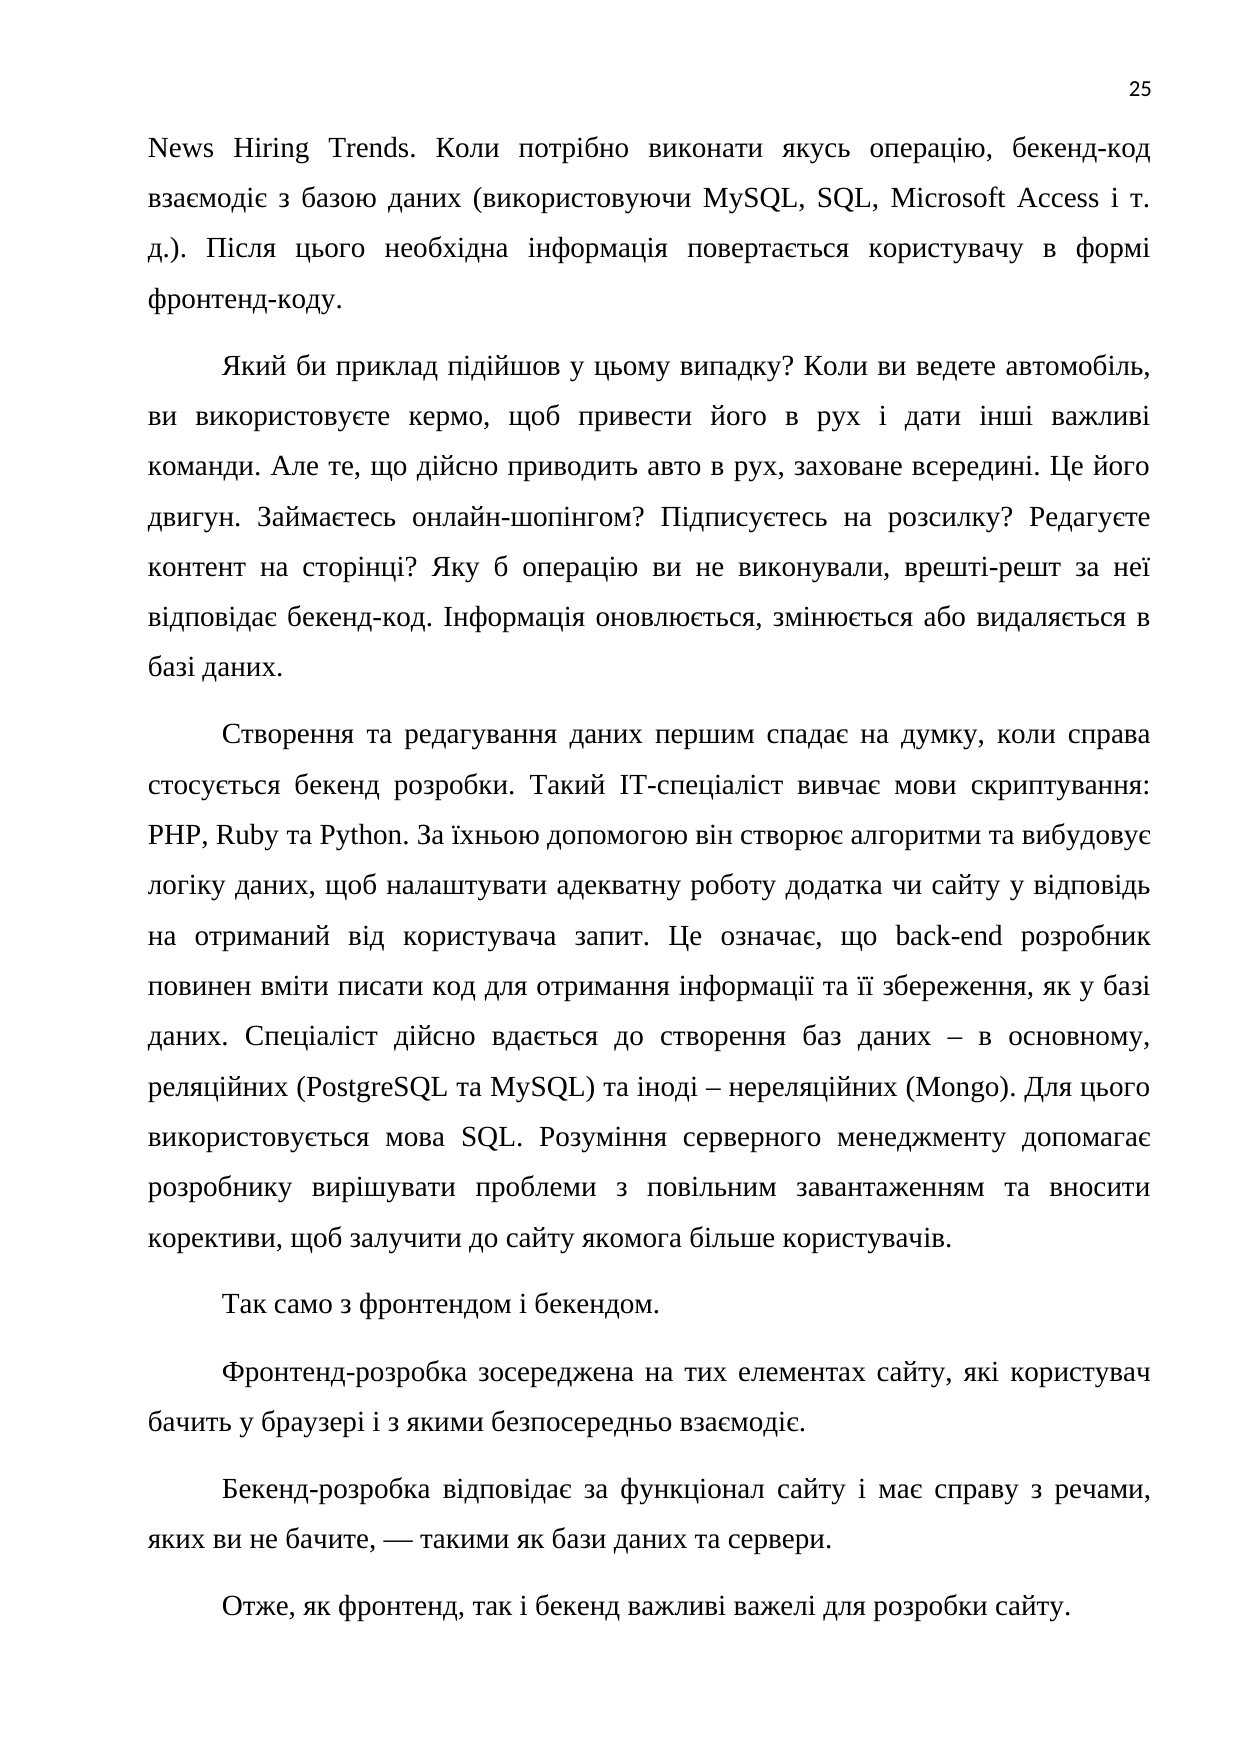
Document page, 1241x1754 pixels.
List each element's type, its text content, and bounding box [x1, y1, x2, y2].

text Так само з фронтендом і бекендом. [148, 1287, 1152, 1320]
text Фронтенд-розробка зосереджена на тих елементах сайту, які користувач бачить у браузері і з якими безпосередньо взаємодіє. [148, 1354, 1152, 1437]
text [148, 130, 1152, 314]
text Бекенд-розробка відповідає за функціонал сайту і має справу з речами, яких ви не бачите, — такими як бази даних та сервери. [148, 1471, 1152, 1555]
text Створення та редагування даних першим спадає на думку, коли справа стосується бекенд розробки. Такий IT-спеціаліст вивчає мови скриптування: PHP, Ruby та Python. За їхньою допомогою він створює алгоритми та вибудовує логіку даних, щоб налаштувати адекватну роботу додатка чи сайту у відповідь на отриманий від користувача запит. Це означає, що back-end розробник повинен вміти писати код для отримання інформації та її збереження, як у базі даних. Спеціаліст дійсно вдається до створення баз даних – в основному, реляційних (PostgreSQL та MySQL) та іноді – нереляційних (Mongo). Для цього використовується мова SQL. Розуміння серверного менеджменту допомагає розробнику вирішувати проблеми з повільним завантаженням та вносити корективи, щоб залучити до сайту якомога більше користувачів. [148, 717, 1152, 1253]
text Який би приклад підійшов у цьому випадку? Коли ви ведете автомобіль, ви використовуєте кермо, щоб привести його в рух і дати інші важливі команди. Але те, що дійсно приводить авто в рух, заховане всередині. Це його двигун. Займаєтесь онлайн-шопінгом? Підписуєтесь на розсилку? Редагуєте контент на сторінці? Яку б операцію ви не виконували, врешті-решт за неї відповідає бекенд-код. Інформація оновлюється, змінюється або видаляється в базі даних. [148, 348, 1152, 683]
text Отже, як фронтенд, так і бекенд важливі важелі для розробки сайту. [148, 1588, 1152, 1622]
